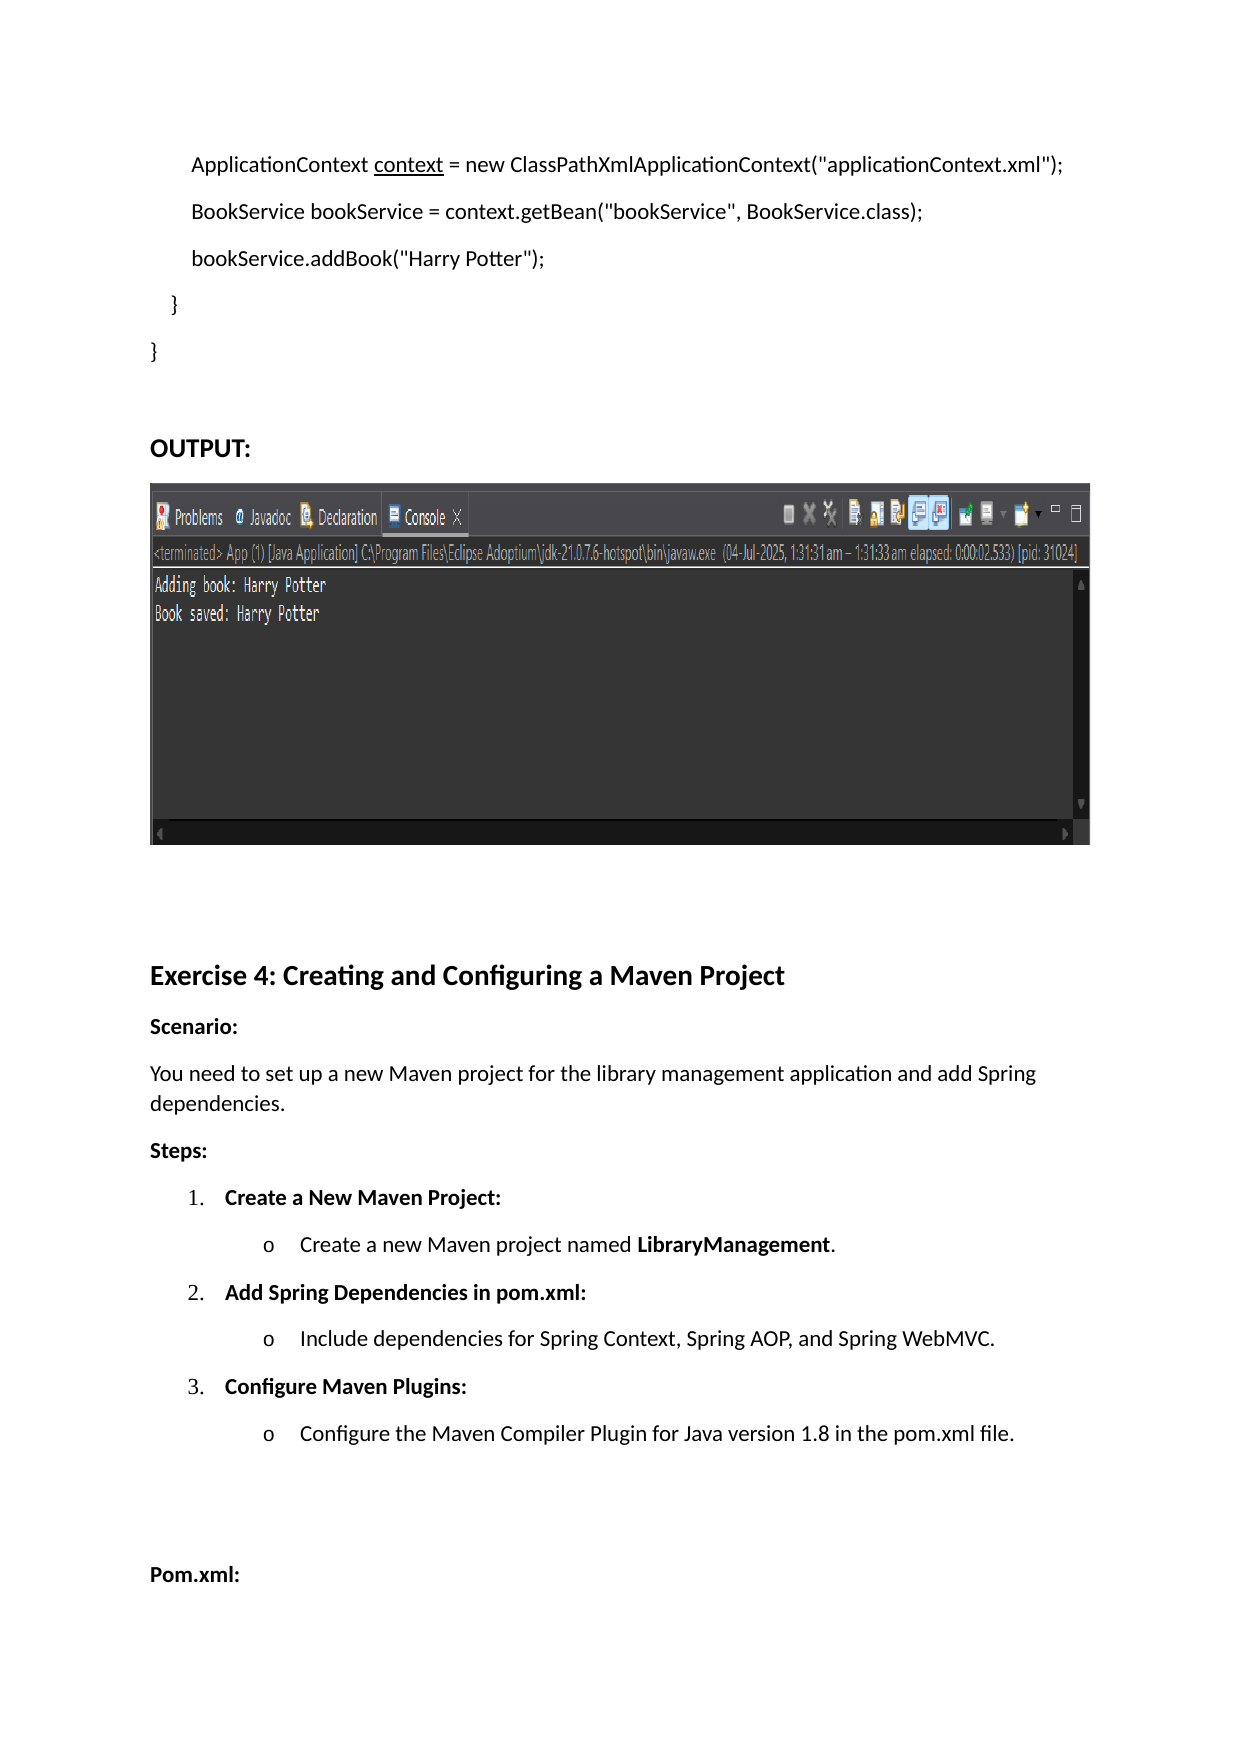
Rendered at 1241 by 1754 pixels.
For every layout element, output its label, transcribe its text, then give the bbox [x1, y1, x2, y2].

text You need to set up a new Maven project for the library management application and add Spring dependencies. [150, 1059, 1090, 1118]
text OUTPUT: [150, 431, 1090, 464]
text BookService bookService = context.getBean("bookService", BookService.class); [150, 197, 1090, 225]
text Pom.xml: [150, 1560, 1090, 1588]
list Include dependencies for Spring Context, Spring AOP, and Spring WebMVC. [262, 1324, 1090, 1353]
text } [150, 291, 1090, 319]
list Configure the Maven Compiler Plugin for Java version 1.8 in the pom.xml file. [262, 1419, 1090, 1447]
list Add Spring Dependencies in pom.xml: [187, 1278, 1090, 1306]
text Exercise 4: Creating and Configuring a Maven Project [150, 957, 1090, 993]
list Create a new Maven project named LibraryManagement. [262, 1230, 1090, 1259]
list Create a New Maven Project: [187, 1183, 1090, 1211]
text Steps: [150, 1136, 1090, 1164]
text } [150, 337, 1090, 366]
text Scenario: [150, 1012, 1090, 1041]
picture [150, 483, 1091, 845]
text ApplicationContext context = new ClassPathXmlApplicationContext("applicationContext.xml"); [150, 150, 1090, 178]
text bookService.addBook("Harry Potter"); [150, 244, 1090, 272]
list Configure Maven Plugins: [187, 1372, 1090, 1400]
